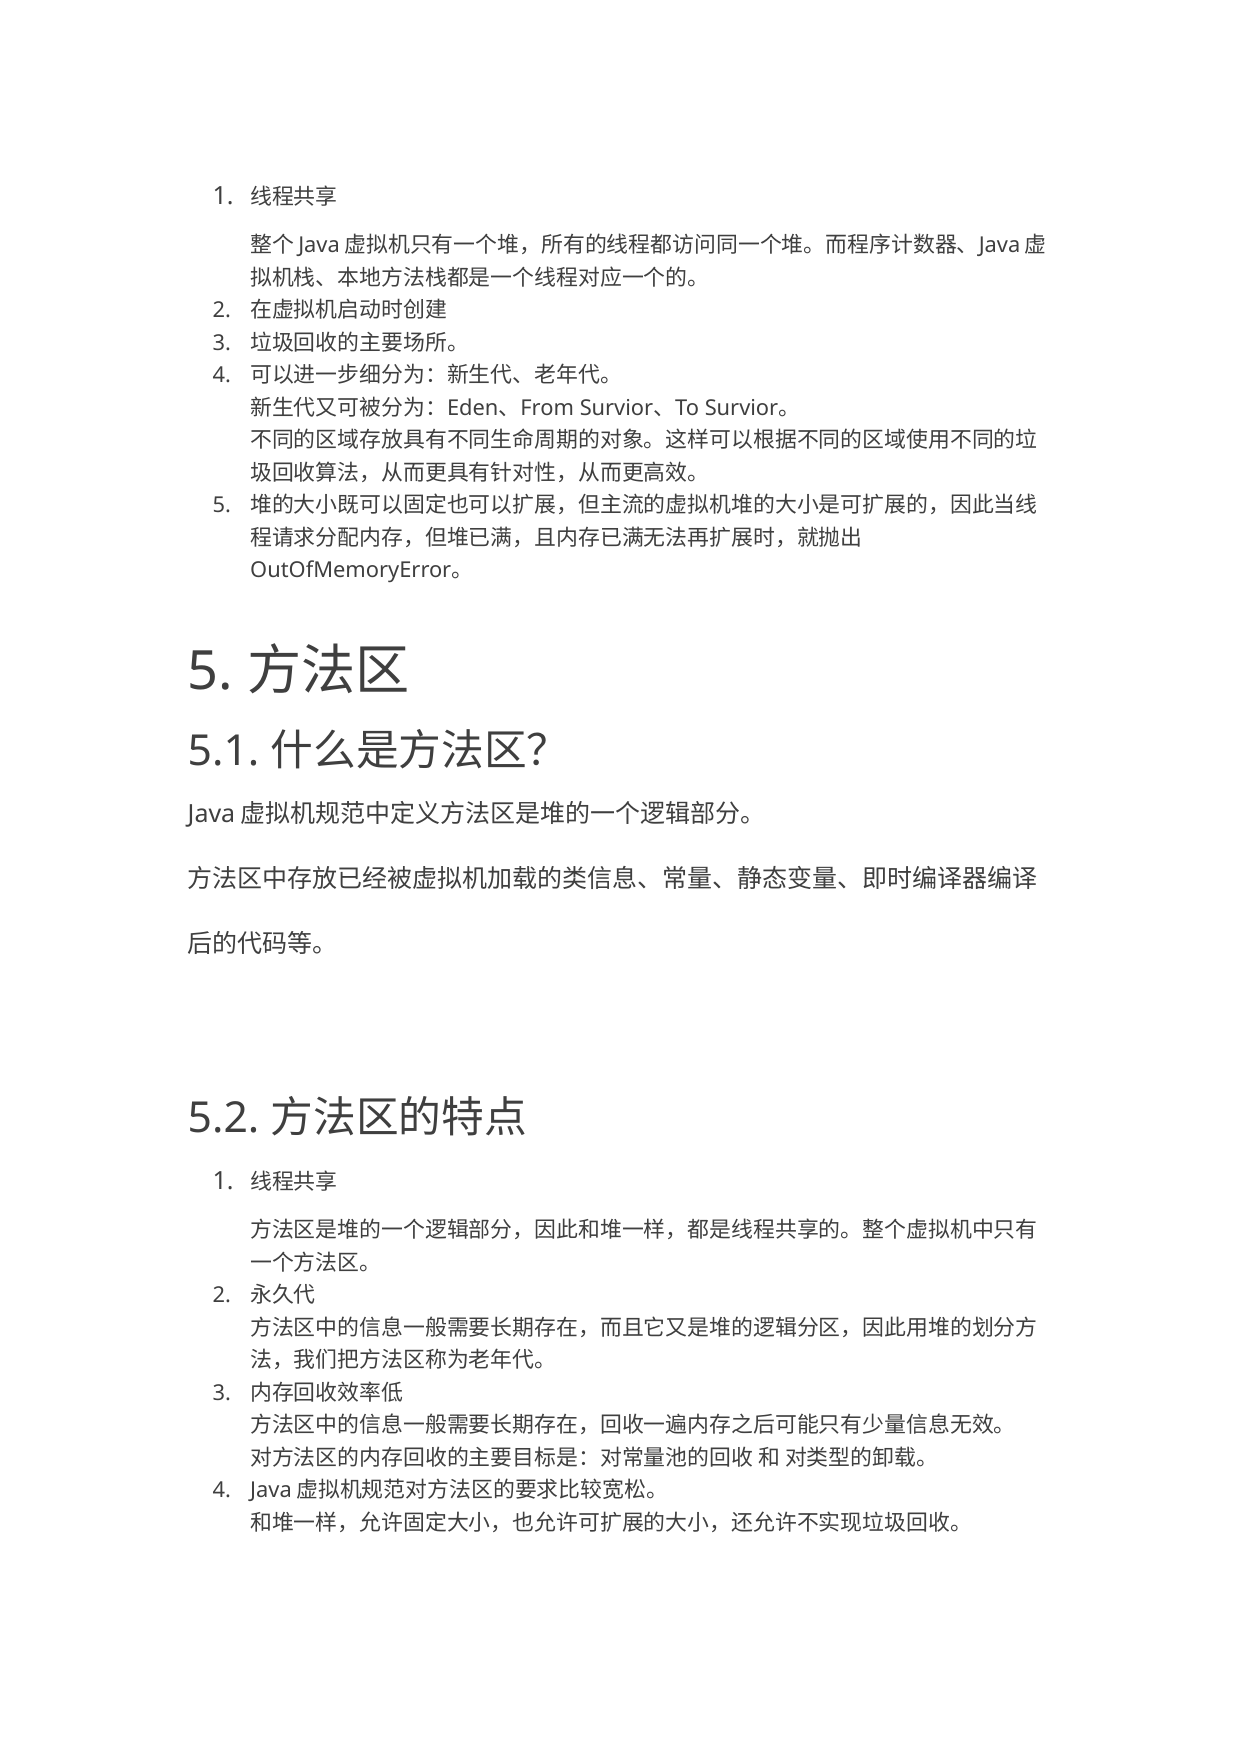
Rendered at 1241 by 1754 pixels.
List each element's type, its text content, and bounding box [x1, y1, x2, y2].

subtitle 5. 方法区 [187, 617, 1053, 714]
subtitle 5.2. 方法区的特点 [187, 1082, 1053, 1147]
subtitle 5.1. 什么是方法区？ [187, 714, 1053, 779]
list 垃圾回收的主要场所。 [212, 324, 1053, 357]
list Java虚拟机规范对方法区的要求比较宽松。 和堆一样，允许固定大小，也允许可扩展的大小，还允许不实现垃圾回收。 [212, 1472, 1053, 1569]
list 堆的大小既可以固定也可以扩展，但主流的虚拟机堆的大小是可扩展的，因此当线程请求分配内存，但堆已满，且内存已满无法再扩展时，就抛出OutOfMemoryError。 [212, 487, 1053, 617]
list 可以进一步细分为：新生代、老年代。 新生代又可被分为：Eden、From Survior、To Survior。 不同的区域存放具有不同生命周期的对象。这样可以根据不同的区域使用不同的垃圾回收算法，从而更具有针对性，从而更高效。 [212, 357, 1053, 487]
text Java虚拟机规范中定义方法区是堆的一个逻辑部分。 方法区中存放已经被虚拟机加载的类信息、常量、静态变量、即时编译器编译后的代码等。 [187, 779, 1053, 1039]
list 永久代 方法区中的信息一般需要长期存在，而且它又是堆的逻辑分区，因此用堆的划分方法，我们把方法区称为老年代。 [212, 1277, 1053, 1374]
list 线程共享 方法区是堆的一个逻辑部分，因此和堆一样，都是线程共享的。整个虚拟机中只有一个方法区。 [212, 1147, 1053, 1277]
list 内存回收效率低 方法区中的信息一般需要长期存在，回收一遍内存之后可能只有少量信息无效。 对方法区的内存回收的主要目标是：对常量池的回收 和 对类型的卸载。 [212, 1374, 1053, 1472]
list 线程共享 整个Java虚拟机只有一个堆，所有的线程都访问同一个堆。而程序计数器、Java虚拟机栈、本地方法栈都是一个线程对应一个的。 [212, 162, 1053, 292]
list 在虚拟机启动时创建 [212, 292, 1053, 324]
